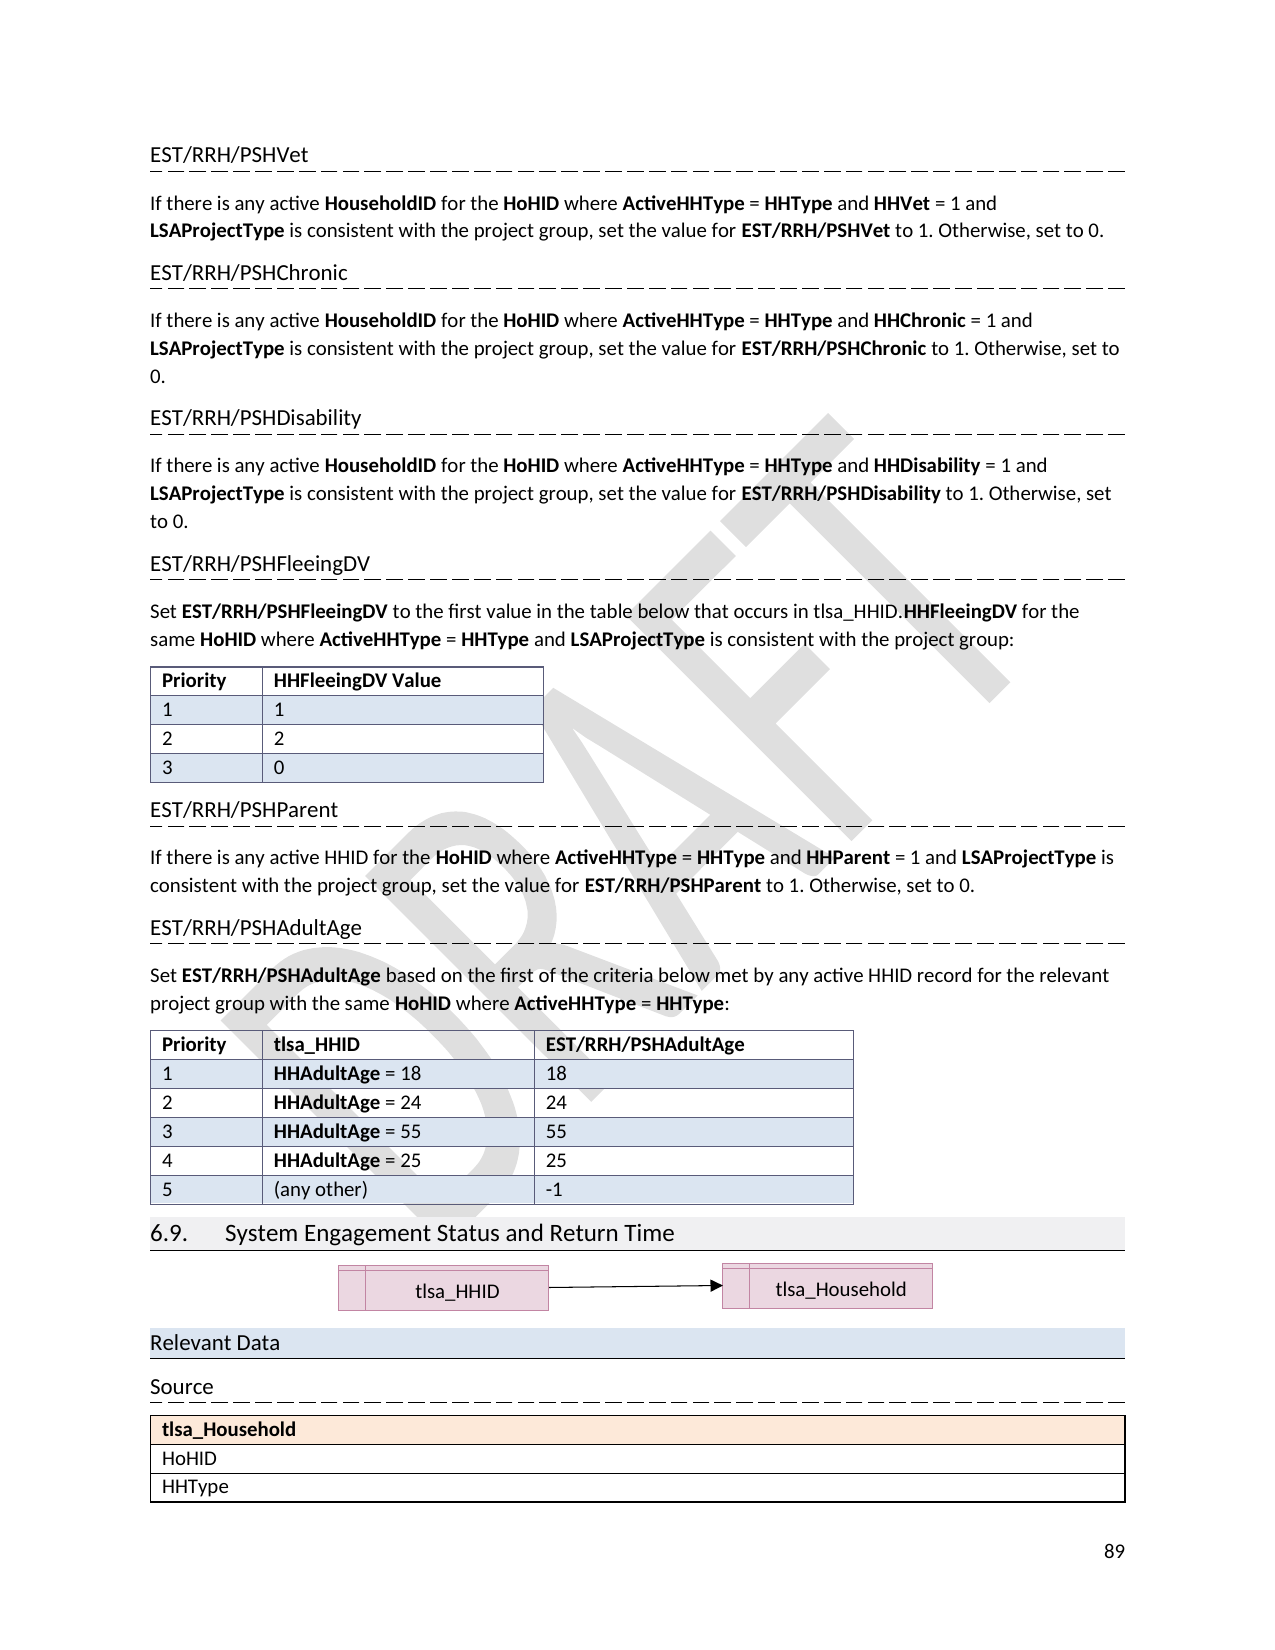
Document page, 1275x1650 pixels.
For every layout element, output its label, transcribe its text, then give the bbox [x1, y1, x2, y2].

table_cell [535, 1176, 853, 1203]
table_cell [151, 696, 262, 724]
subtitle System Engagement Status and Return Time [150, 1217, 1125, 1250]
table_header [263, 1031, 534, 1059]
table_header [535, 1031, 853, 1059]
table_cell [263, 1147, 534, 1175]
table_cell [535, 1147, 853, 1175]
text If there is any active HouseholdID for the HoHID where ActiveHHType = HHType and HHChronic = 1 and LSAProjectType is consistent with the project group, set the value for EST/RRH/PSHChronic to 1. Otherwise, set to 0. [150, 307, 1125, 388]
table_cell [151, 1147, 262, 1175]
text If there is any active HouseholdID for the HoHID where ActiveHHType = HHType and HHDisability = 1 and LSAProjectType is consistent with the project group, set the value for EST/RRH/PSHDisability to 1. Otherwise, set to 0. [150, 453, 1125, 534]
text If there is any active HouseholdID for the HoHID where ActiveHHType = HHType and HHVet = 1 and LSAProjectType is consistent with the project group, set the value for EST/RRH/PSHVet to 1. Otherwise, set to 0. [150, 190, 1125, 243]
text If there is any active HHID for the HoHID where ActiveHHType = HHType and HHParent = 1 and LSAProjectType is consistent with the project group, set the value for EST/RRH/PSHParent to 1. Otherwise, set to 0. [150, 844, 1125, 898]
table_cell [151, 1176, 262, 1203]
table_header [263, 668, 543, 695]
subtitle EST/RRH/PSHVet [150, 141, 1125, 172]
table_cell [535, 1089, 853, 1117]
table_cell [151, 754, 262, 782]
subtitle EST/RRH/PSHAdultAge [150, 913, 1125, 944]
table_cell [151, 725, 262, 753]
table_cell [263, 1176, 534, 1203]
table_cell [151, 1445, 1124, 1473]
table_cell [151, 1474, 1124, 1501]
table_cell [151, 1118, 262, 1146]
text Set EST/RRH/PSHFleeingDV to the first value in the table below that occurs in tlsa_HHID.HHFleeingDV for the same HoHID where ActiveHHType = HHType and LSAProjectType is consistent with the project group: [150, 598, 1125, 651]
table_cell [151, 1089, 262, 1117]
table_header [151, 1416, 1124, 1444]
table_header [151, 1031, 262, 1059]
subtitle EST/RRH/PSHParent [150, 795, 1125, 827]
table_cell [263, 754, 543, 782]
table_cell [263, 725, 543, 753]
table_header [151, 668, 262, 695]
subtitle EST/RRH/PSHDisability [150, 403, 1125, 435]
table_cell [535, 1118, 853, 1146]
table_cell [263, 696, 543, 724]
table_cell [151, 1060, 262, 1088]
subtitle Relevant Data [150, 1328, 1125, 1358]
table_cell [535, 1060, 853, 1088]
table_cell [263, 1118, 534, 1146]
subtitle EST/RRH/PSHChronic [150, 258, 1125, 289]
subtitle Source [150, 1372, 1125, 1403]
subtitle EST/RRH/PSHFleeingDV [150, 549, 1125, 580]
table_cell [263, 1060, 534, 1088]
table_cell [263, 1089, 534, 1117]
text Set EST/RRH/PSHAdultAge based on the first of the criteria below met by any active HHID record for the relevant project group with the same HoHID where ActiveHHType = HHType: [150, 962, 1125, 1015]
